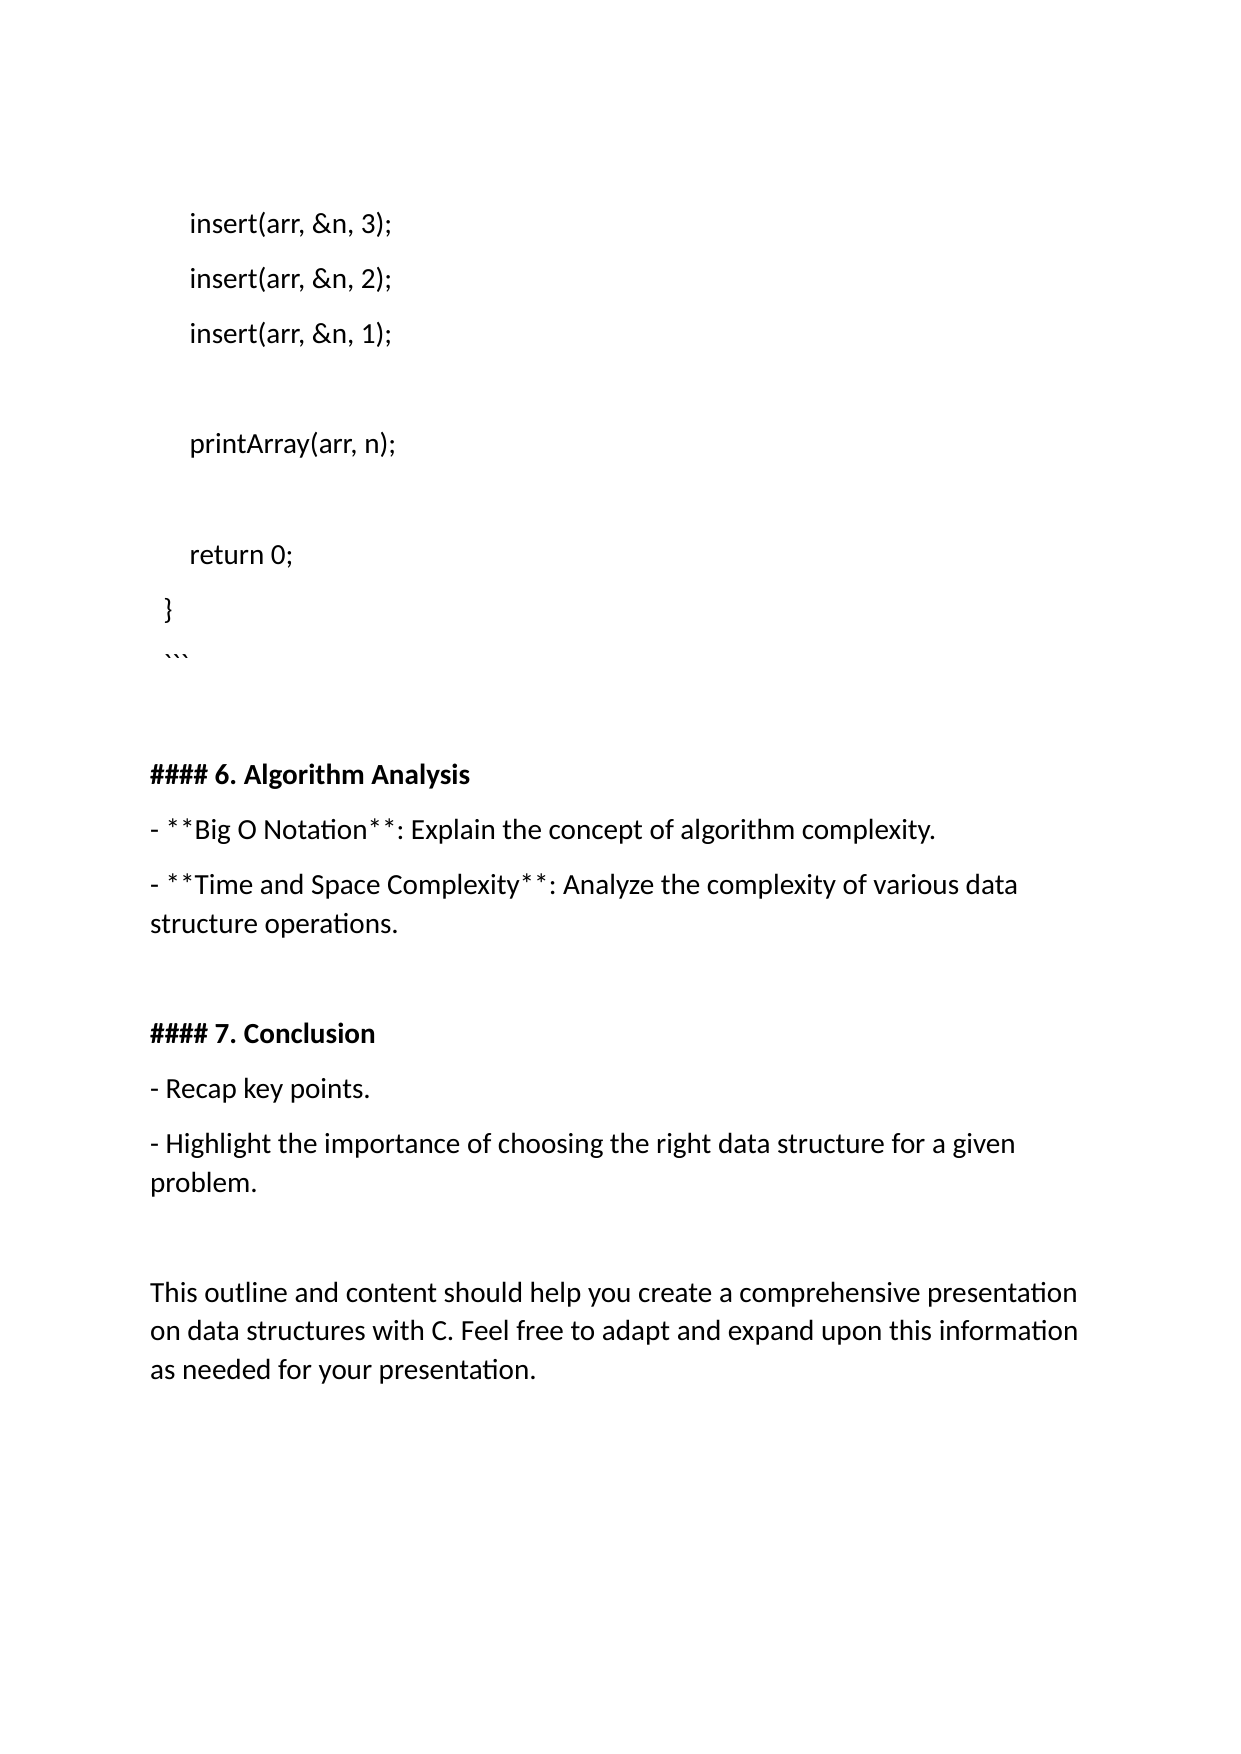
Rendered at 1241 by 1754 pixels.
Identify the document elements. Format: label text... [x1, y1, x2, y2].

text - Recap key points. [150, 1070, 1090, 1106]
text insert(arr, &n, 2); [150, 260, 1090, 296]
text return 0; [150, 536, 1090, 571]
text - Highlight the importance of choosing the right data structure for a given problem. [150, 1125, 1090, 1199]
text insert(arr, &n, 1); [150, 315, 1090, 351]
text insert(arr, &n, 3); [150, 205, 1090, 241]
text - **Big O Notation**: Explain the concept of algorithm complexity. [150, 811, 1090, 847]
text - **Time and Space Complexity**: Analyze the complexity of various data structure operations. [150, 866, 1090, 940]
text ``` [150, 646, 1090, 682]
text #### 7. Conclusion [150, 1015, 1090, 1051]
text This outline and content should help you create a comprehensive presentation on data structures with C. Feel free to adapt and expand upon this information as needed for your presentation. [150, 1274, 1090, 1386]
text printArray(arr, n); [150, 426, 1090, 461]
text } [150, 591, 1090, 626]
text #### 6. Algorithm Analysis [150, 756, 1090, 792]
